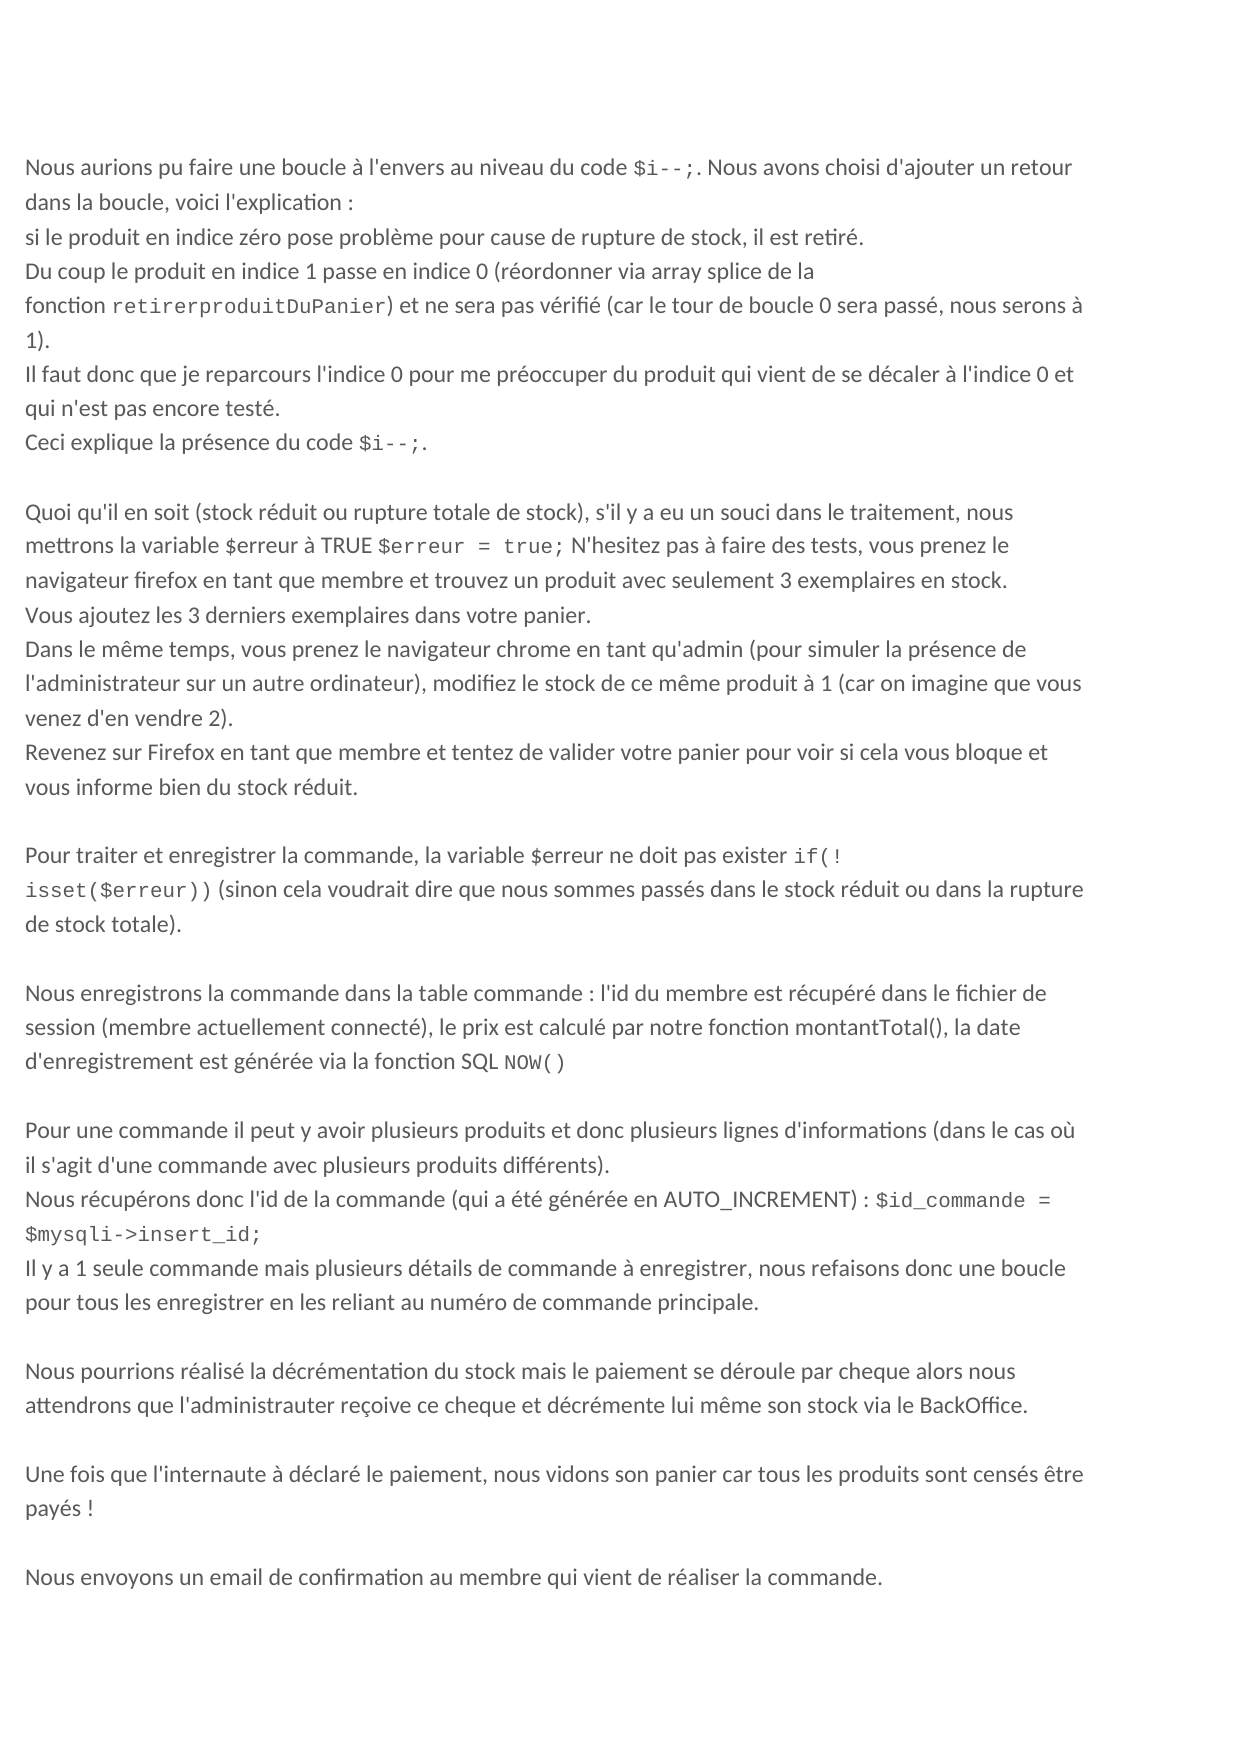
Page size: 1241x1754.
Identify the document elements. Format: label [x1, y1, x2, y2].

text [25, 148, 1092, 1591]
